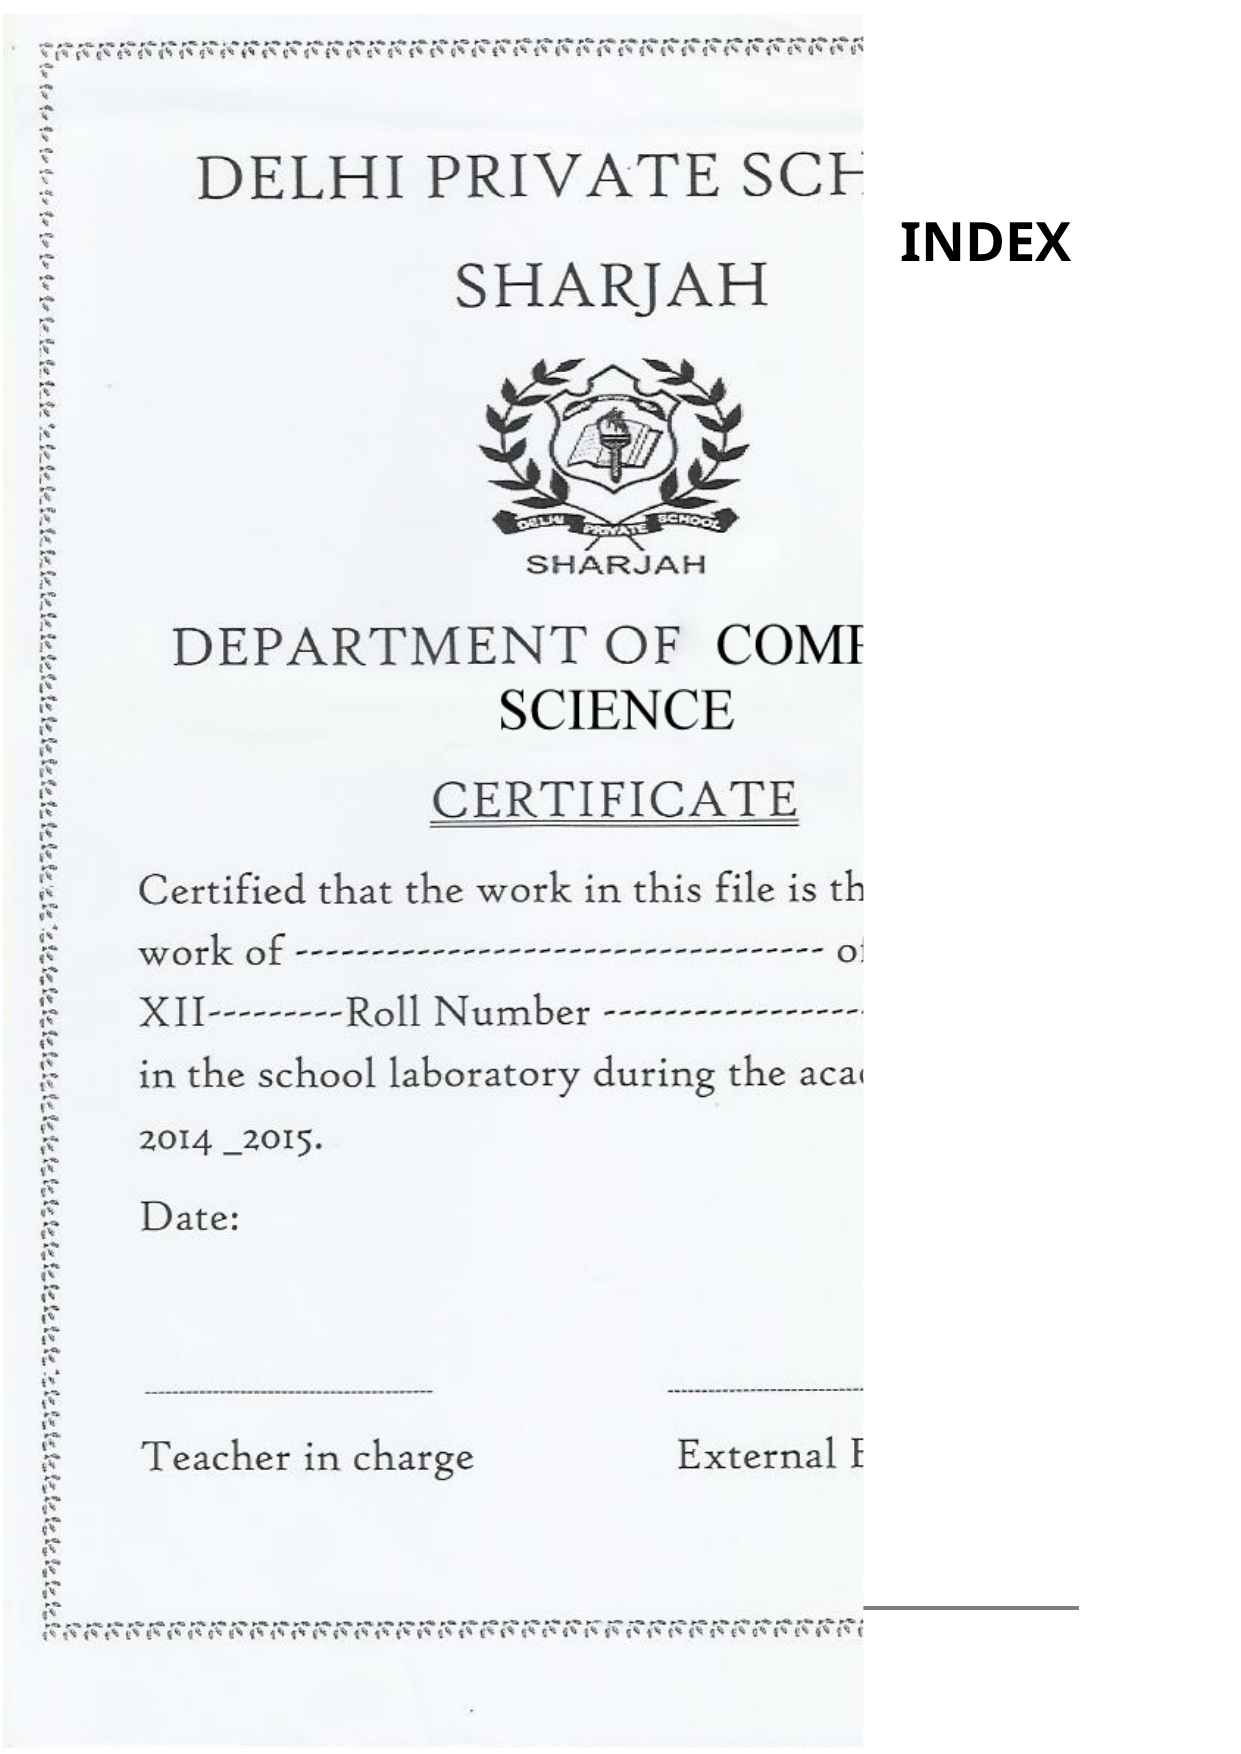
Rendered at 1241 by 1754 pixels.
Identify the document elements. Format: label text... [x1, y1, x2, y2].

picture [3, 14, 863, 1747]
text INDEX [863, 203, 1090, 277]
